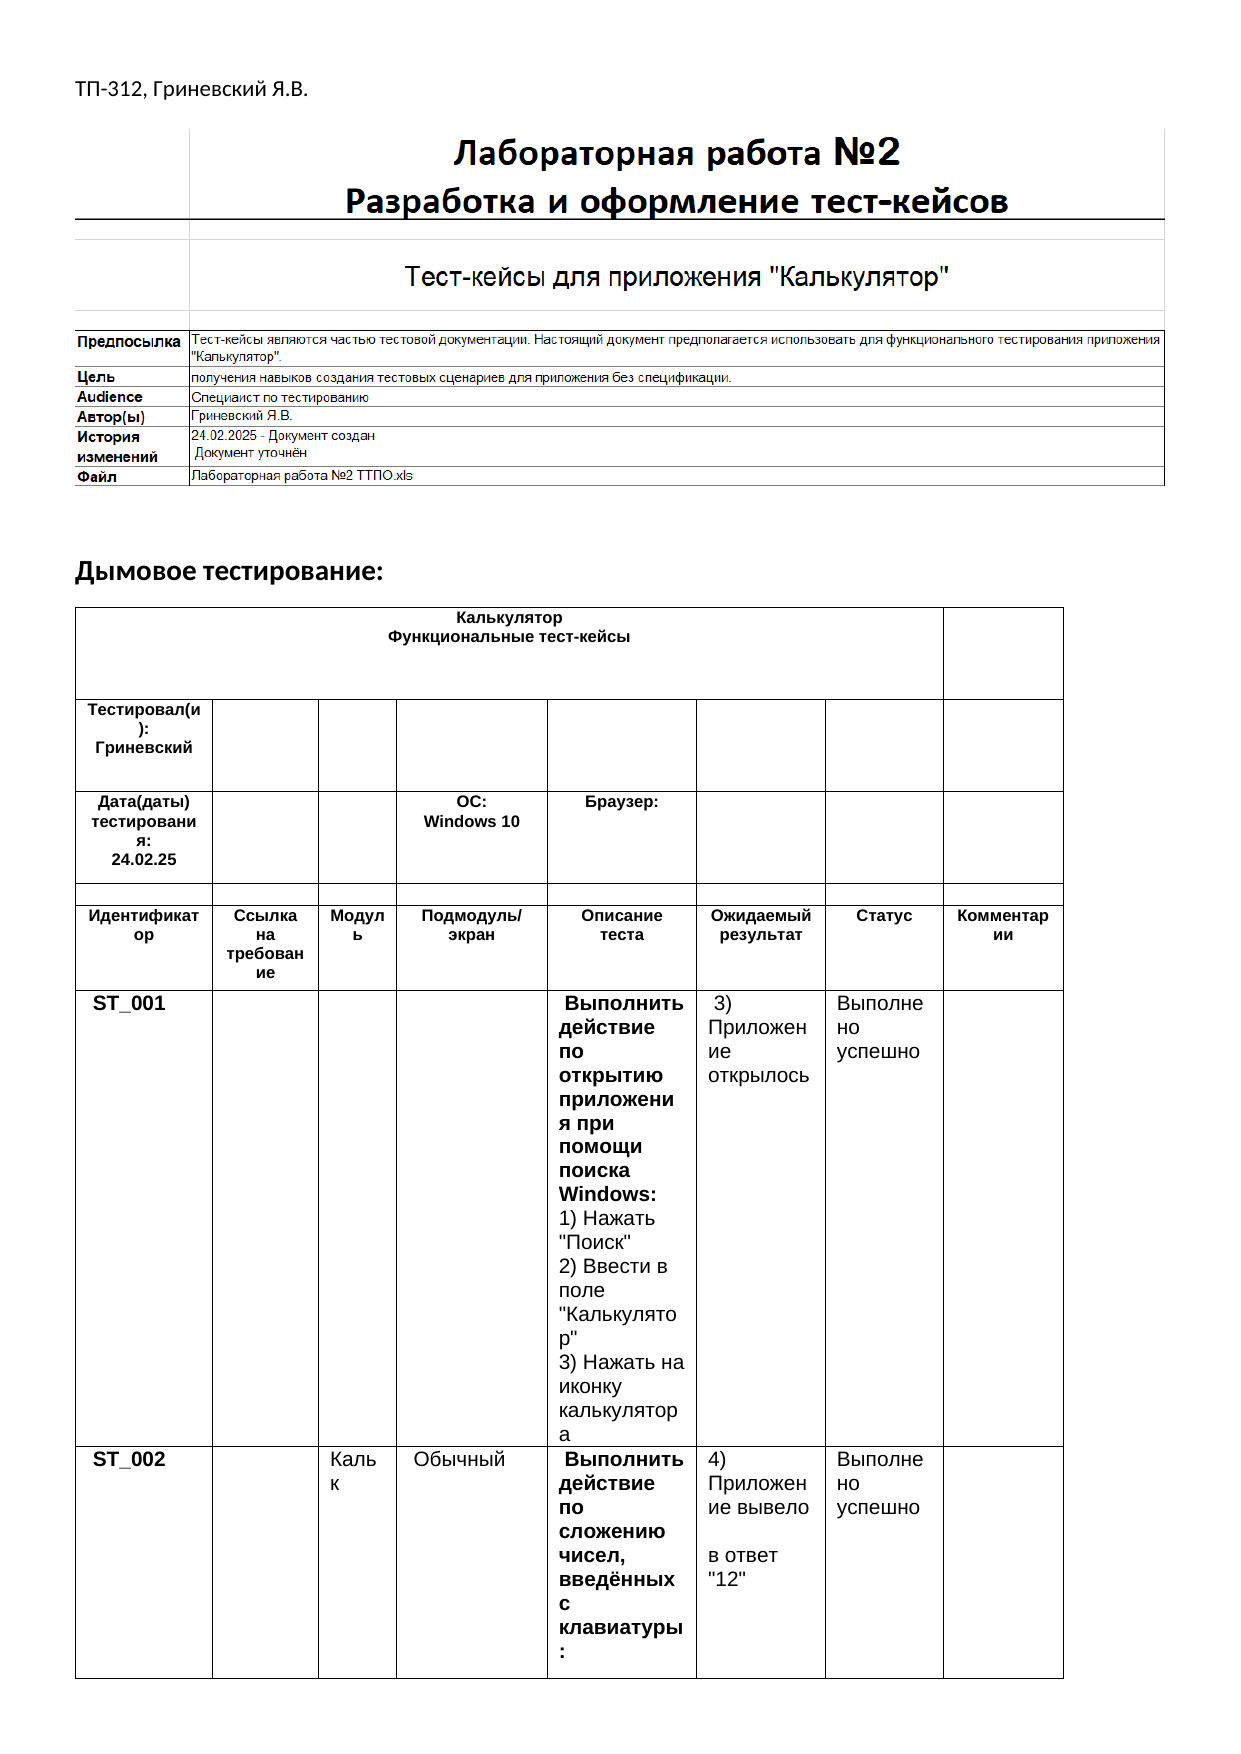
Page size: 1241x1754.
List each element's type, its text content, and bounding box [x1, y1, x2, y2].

table_cell Ожидаемый результат [697, 906, 825, 989]
text Дымовое тестирование: [75, 552, 1165, 587]
table_cell Кальк [319, 1447, 396, 1678]
table_cell Дата(даты) тестирования: 24.02.25 [76, 792, 212, 883]
table_cell [397, 991, 547, 1446]
table_cell [944, 700, 1063, 791]
table_cell Комментарии [944, 906, 1063, 989]
table_cell Обычный [397, 1447, 547, 1678]
table_cell [319, 792, 396, 883]
table_cell Модуль [319, 906, 396, 989]
table_cell Выполнено успешно [826, 1447, 943, 1678]
table_cell Описание теста [548, 906, 696, 989]
table_cell Браузер: [548, 792, 696, 883]
table_cell [944, 1447, 1063, 1678]
table_cell [697, 792, 825, 883]
table_header [944, 608, 1063, 699]
table_cell Выполнено успешно [826, 991, 943, 1446]
table_cell [319, 884, 396, 904]
picture [75, 129, 1166, 486]
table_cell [548, 1447, 696, 1678]
table_cell [826, 792, 943, 883]
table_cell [697, 1447, 825, 1678]
table_cell Ссылка на требование [213, 906, 318, 989]
table_cell [697, 700, 825, 791]
table_cell [548, 700, 696, 791]
table_cell [944, 792, 1063, 883]
table_cell [213, 991, 318, 1446]
table_cell [826, 884, 943, 904]
table_cell Идентификатор [76, 906, 212, 989]
table_cell [213, 700, 318, 791]
table_cell [397, 884, 547, 904]
table_cell Тестировал(и): Гриневский [76, 700, 212, 791]
table_cell [944, 884, 1063, 904]
table_header Калькулятор Функциональные тест-кейсы [76, 608, 943, 699]
table_cell Подмодуль/экран [397, 906, 547, 989]
table_cell [548, 884, 696, 904]
table_cell ОС: Windows 10 [397, 792, 547, 883]
table_cell Выполнить действие по открытию приложения при помощи поиска Windows: 1) Нажать "Поиск" 2) Ввести в поле "Калькулятор" 3) Нажать на иконку калькулятора [548, 991, 696, 1446]
table_cell [697, 884, 825, 904]
table_cell [213, 792, 318, 883]
table_cell ST_002 [76, 1447, 212, 1678]
table_cell 3) Приложение открылось [697, 991, 825, 1446]
table_cell [76, 884, 212, 904]
table_cell [319, 700, 396, 791]
table_cell [213, 884, 318, 904]
table_cell [319, 991, 396, 1446]
table_cell [826, 700, 943, 791]
table_cell ST_001 [76, 991, 212, 1446]
table_cell [944, 991, 1063, 1446]
table_cell Статус [826, 906, 943, 989]
table_cell [397, 700, 547, 791]
table_cell [213, 1447, 318, 1678]
